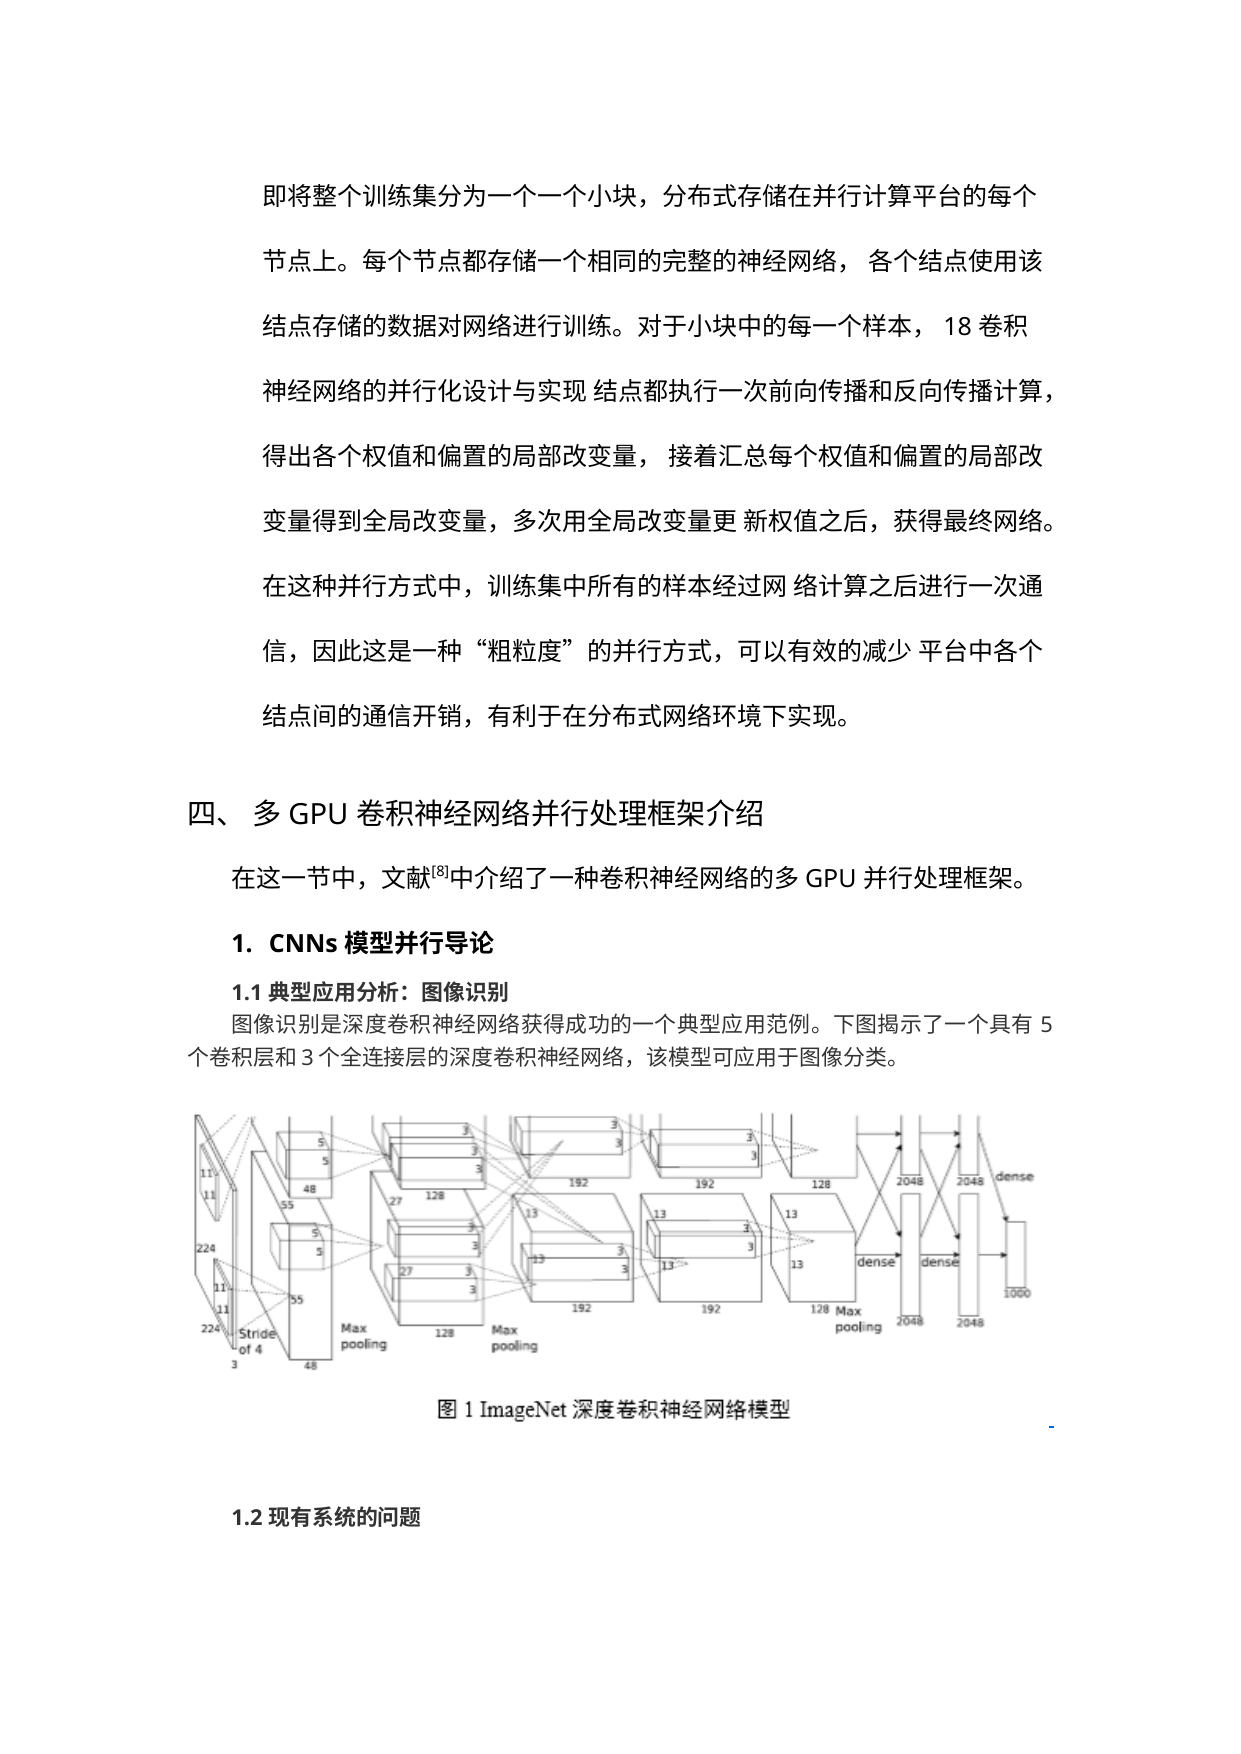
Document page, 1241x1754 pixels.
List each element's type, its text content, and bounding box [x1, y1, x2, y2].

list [262, 162, 1053, 747]
text 图像识别是深度卷积神经网络获得成功的一个典型应用范例。下图揭示了一个具有5个卷积层和3个全连接层的深度卷积神经网络，该模型可应用于图像分类。 [187, 1007, 1053, 1104]
picture [187, 1104, 1049, 1425]
text 在这一节中，文献[8]中介绍了一种卷积神经网络的多 GPU 并行处理框架。 [187, 844, 1053, 909]
list CNNs 模型并行导论 [231, 909, 1053, 974]
text 1.2 现有系统的问题 [187, 1499, 1053, 1532]
text 1.1 典型应用分析：图像识别 [231, 974, 1053, 1007]
text 四、 多 GPU 卷积神经网络并行处理框架介绍 [187, 779, 1053, 844]
